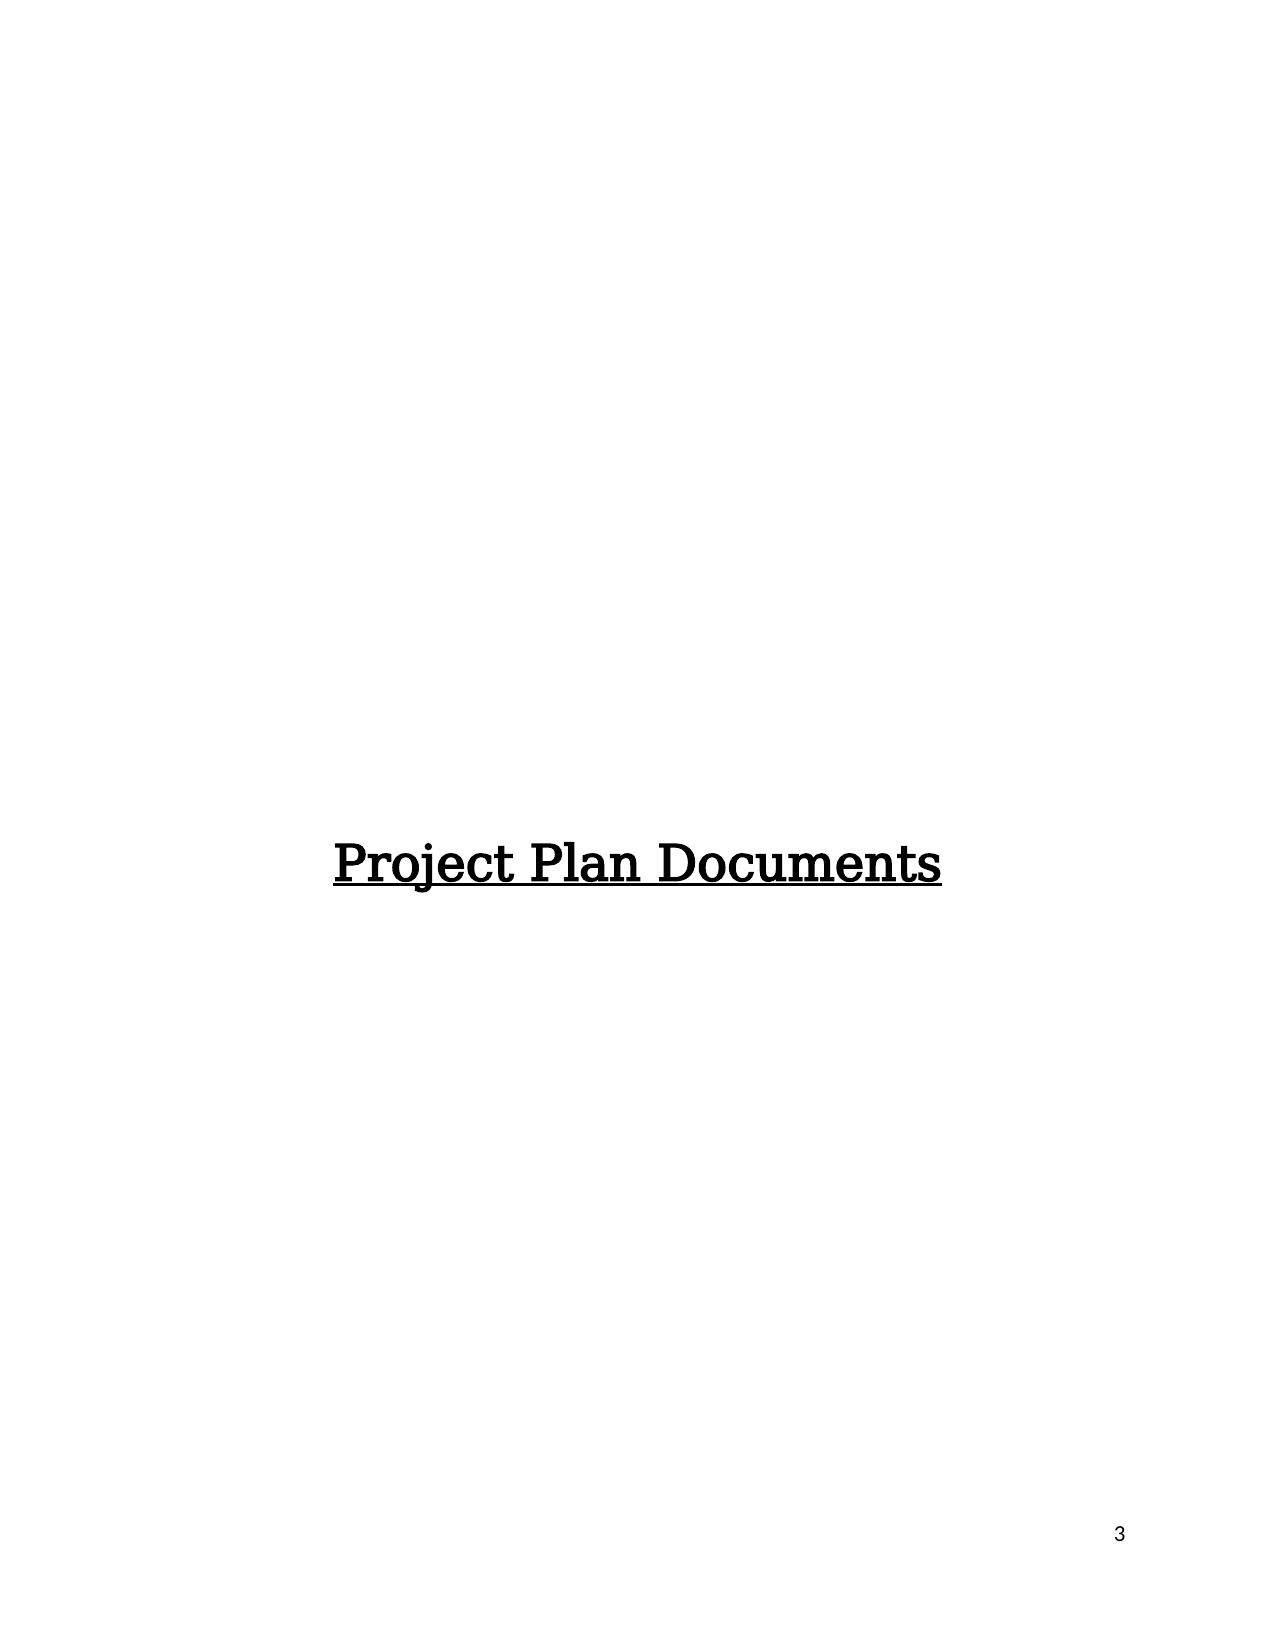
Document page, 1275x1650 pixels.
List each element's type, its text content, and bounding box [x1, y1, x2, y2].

subtitle Project Plan Documents [150, 831, 1125, 891]
